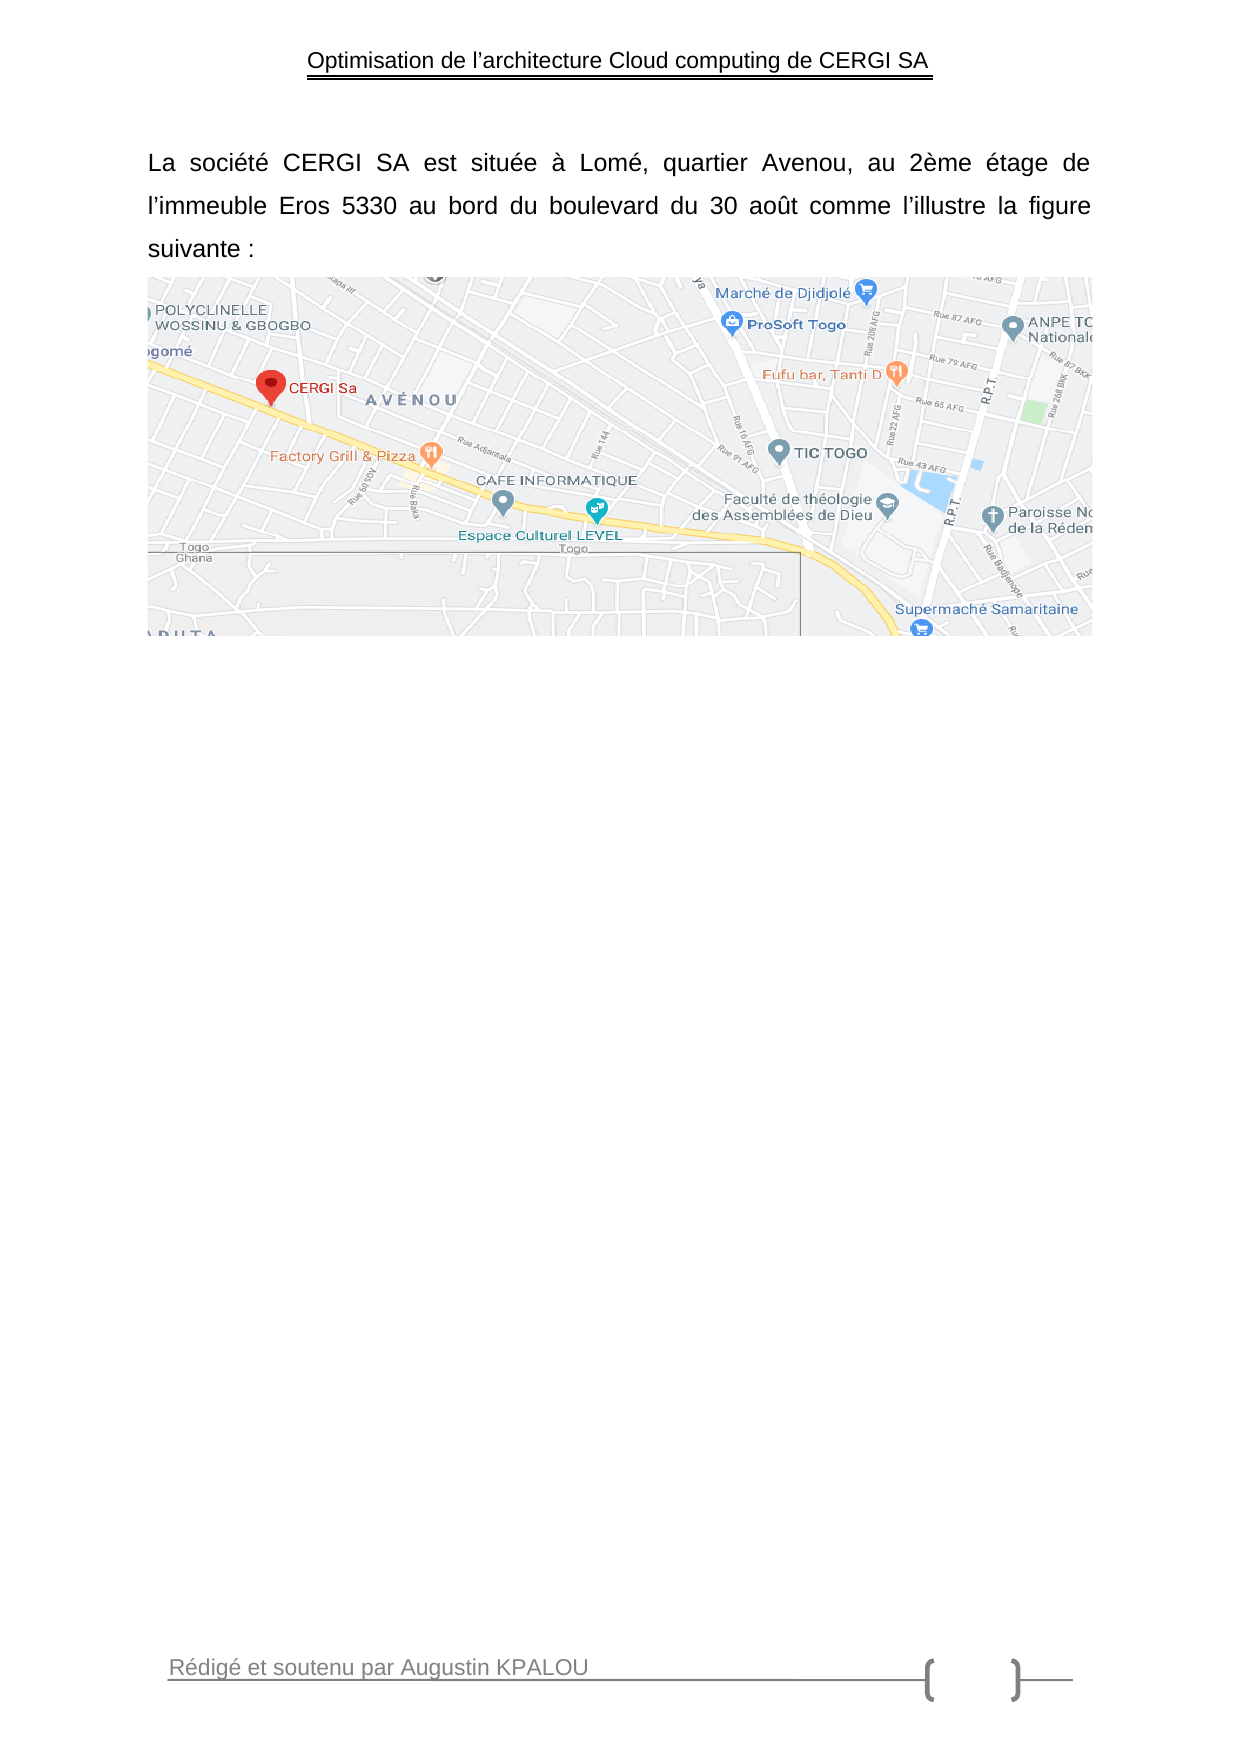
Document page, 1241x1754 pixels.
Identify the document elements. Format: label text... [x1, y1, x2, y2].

picture [147, 277, 1093, 636]
text La société CERGI SA est située à Lomé, quartier Avenou, au 2ème étage de l’immeuble Eros 5330 au bord du boulevard du 30 août comme l’illustre la figure suivante : [148, 148, 1093, 263]
